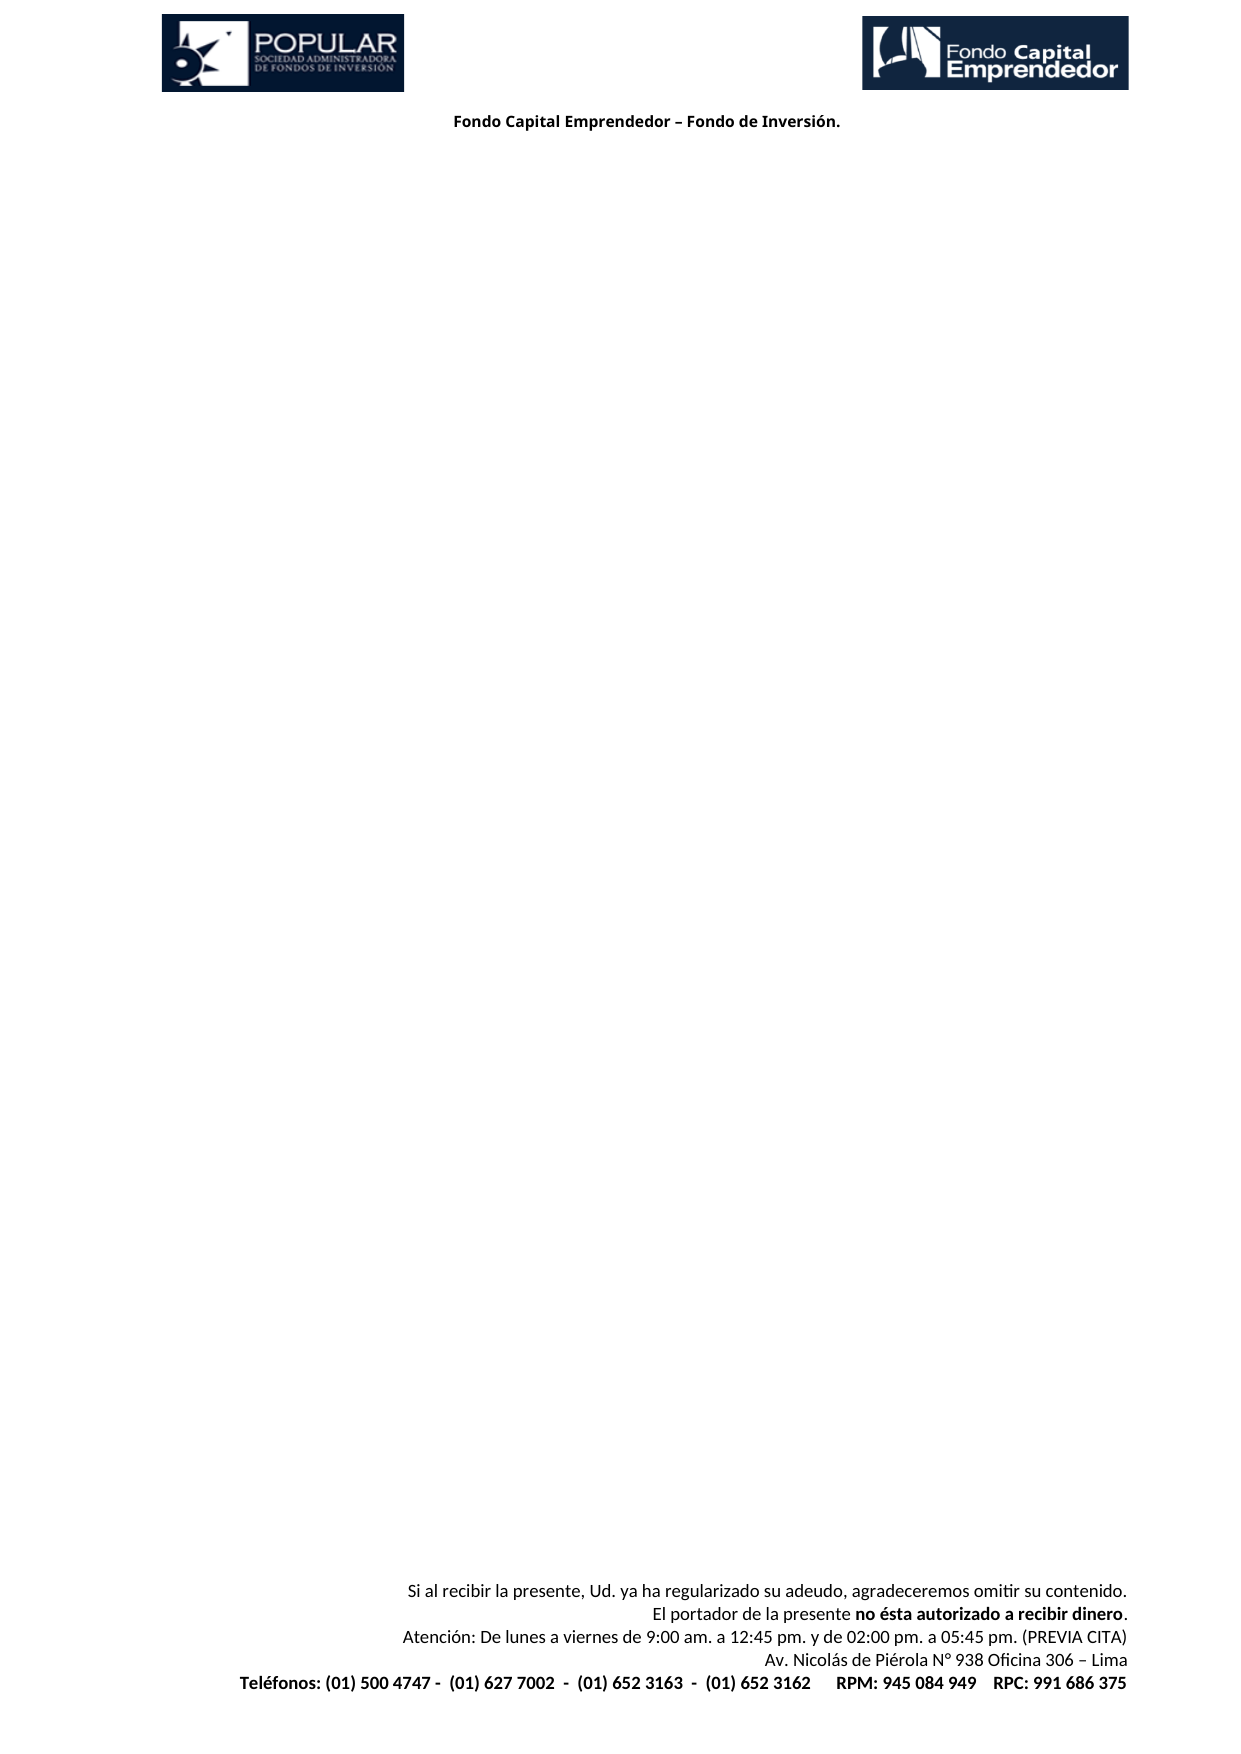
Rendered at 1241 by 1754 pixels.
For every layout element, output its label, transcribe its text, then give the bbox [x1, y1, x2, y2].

text Fondo Capital Emprendedor – Fondo de Inversión. [165, 111, 1128, 132]
picture [161, 14, 405, 92]
picture [862, 16, 1129, 90]
